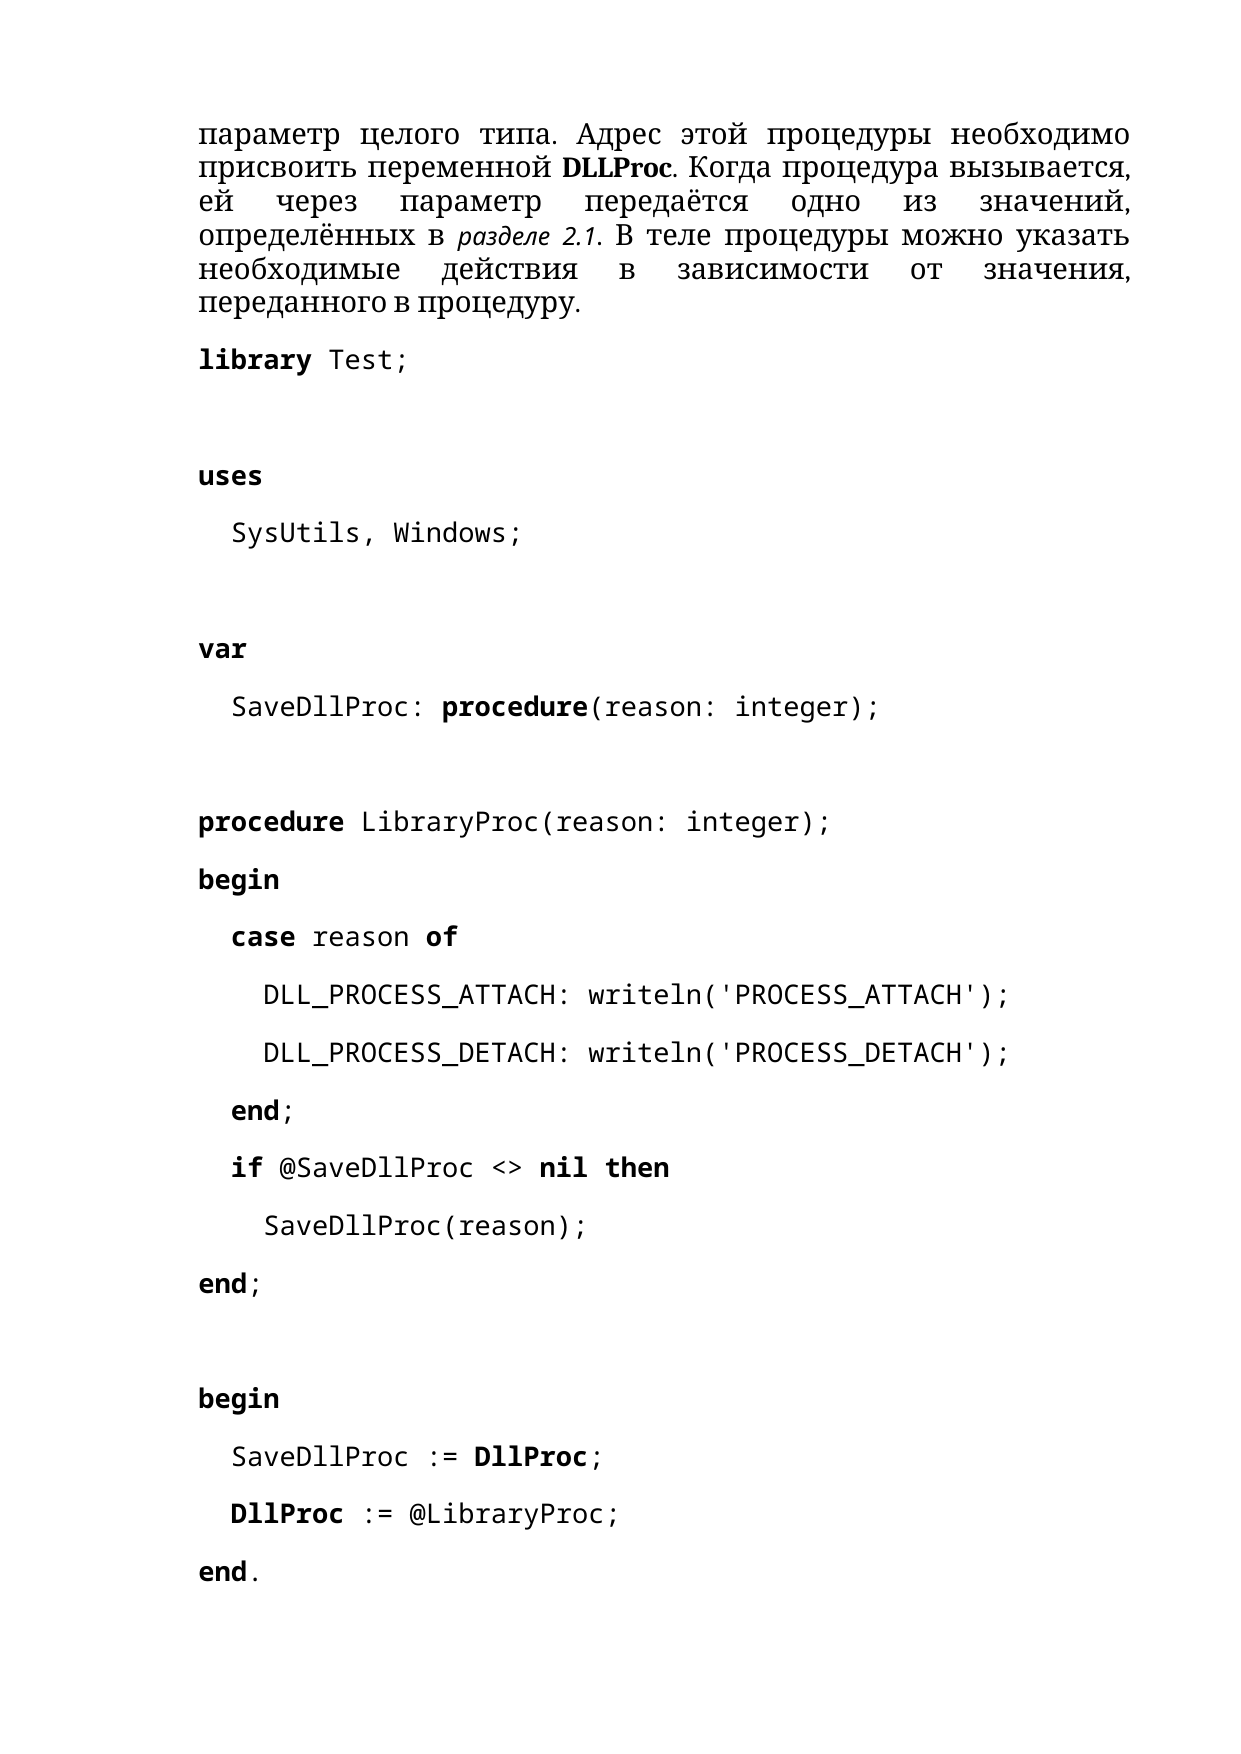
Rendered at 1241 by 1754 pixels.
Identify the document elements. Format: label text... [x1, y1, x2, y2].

text end; [198, 1091, 1131, 1128]
text end; [198, 1264, 1131, 1301]
text if @SaveDllProc <> nil then [198, 1149, 1131, 1186]
text uses [198, 456, 1131, 493]
text var [198, 629, 1131, 666]
text end. [198, 1553, 1131, 1589]
text SysUtils, Windows; [198, 514, 1131, 551]
text procedure LibraryProc(reason: integer); [198, 802, 1131, 839]
text library Test; [198, 341, 1131, 378]
text SaveDllProc := DllProc; [198, 1437, 1131, 1474]
text DLL_PROCESS_ATTACH: writeln('PROCESS_ATTACH'); [198, 976, 1131, 1012]
text SaveDllProc(reason); [198, 1206, 1131, 1243]
text case reason of [198, 918, 1131, 955]
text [198, 118, 1131, 320]
text begin [198, 1379, 1131, 1416]
text DllProc := @LibraryProc; [198, 1495, 1131, 1532]
text begin [198, 860, 1131, 897]
text DLL_PROCESS_DETACH: writeln('PROCESS_DETACH'); [198, 1033, 1131, 1070]
text SaveDllProc: procedure(reason: integer); [198, 687, 1131, 724]
